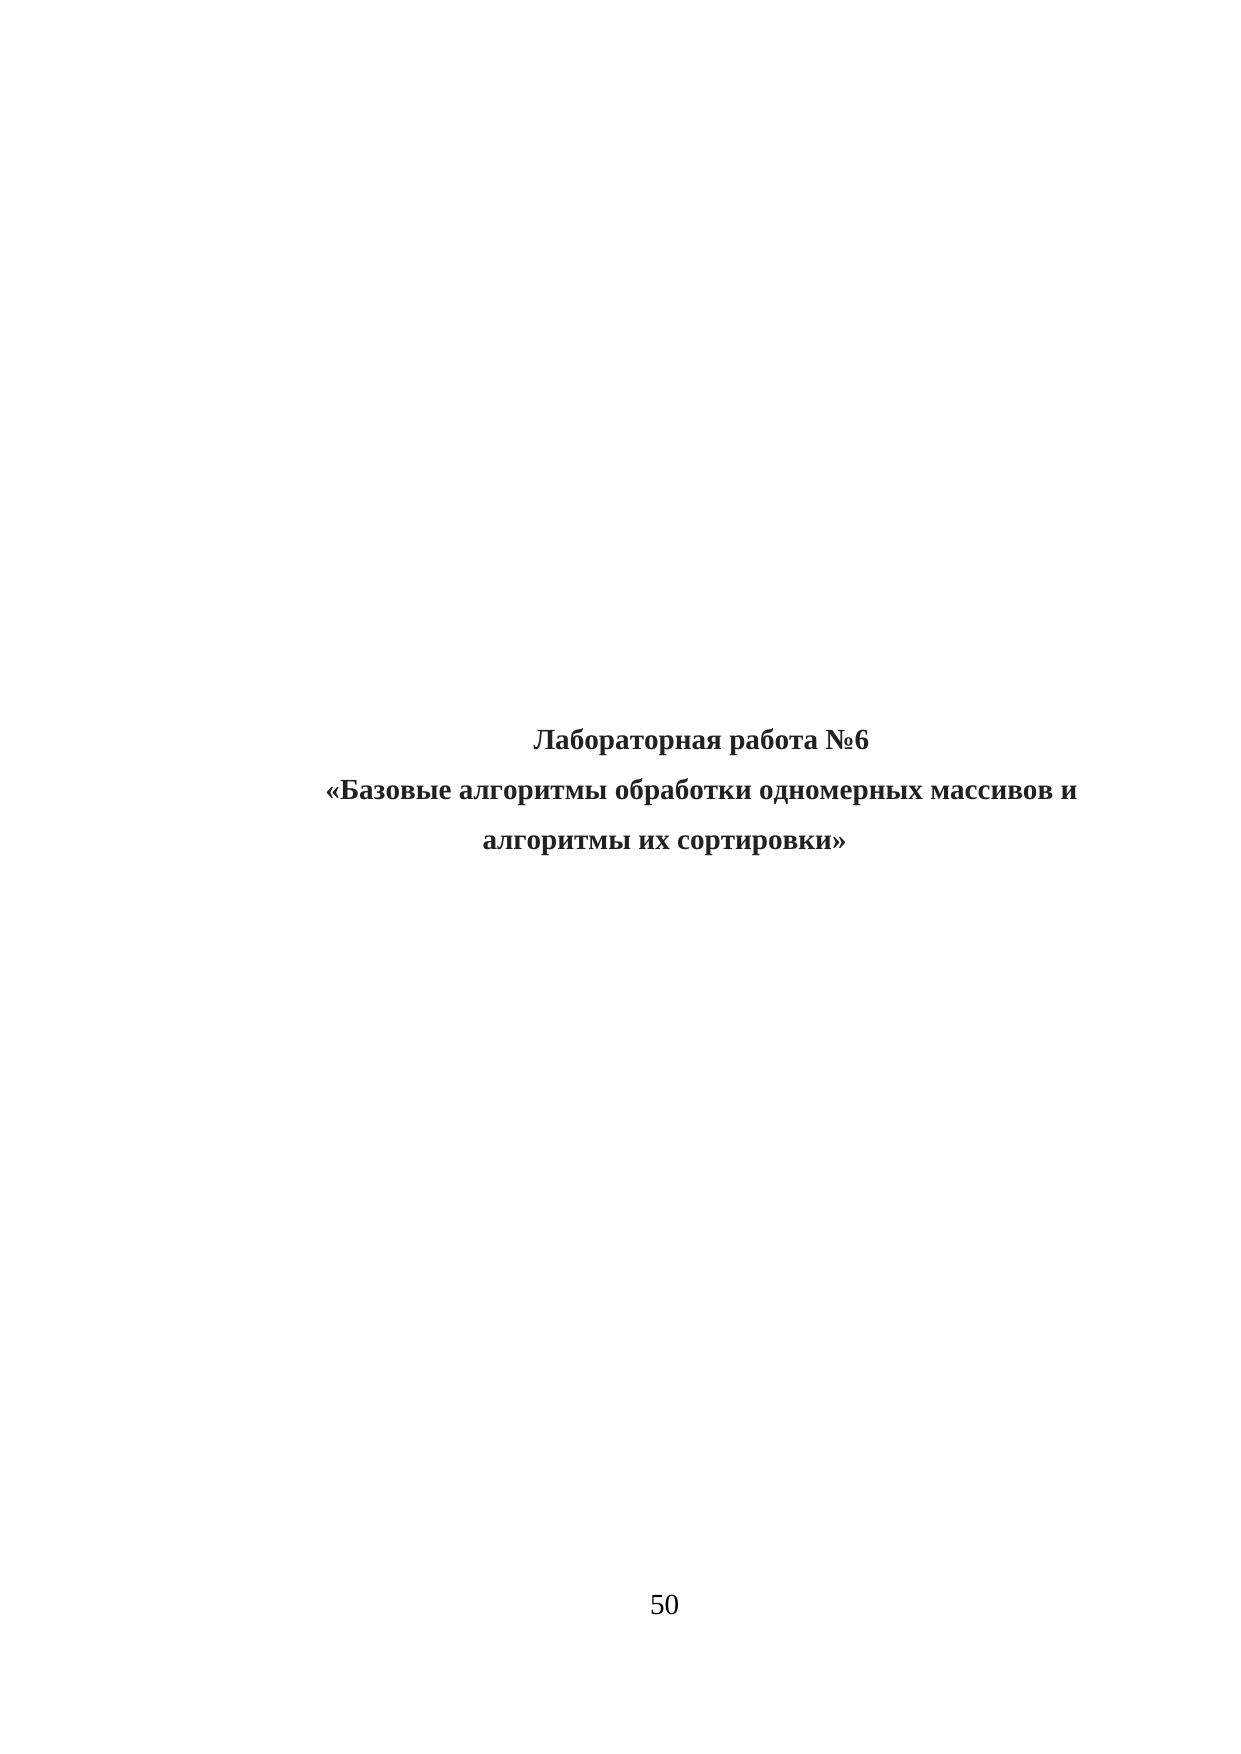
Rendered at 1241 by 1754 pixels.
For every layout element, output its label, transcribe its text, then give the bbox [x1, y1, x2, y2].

text «Базовые алгоритмы обработки одномерных массивов и алгоритмы их сортировки» [177, 772, 1152, 856]
text Лабораторная работа №6 [177, 722, 1152, 755]
